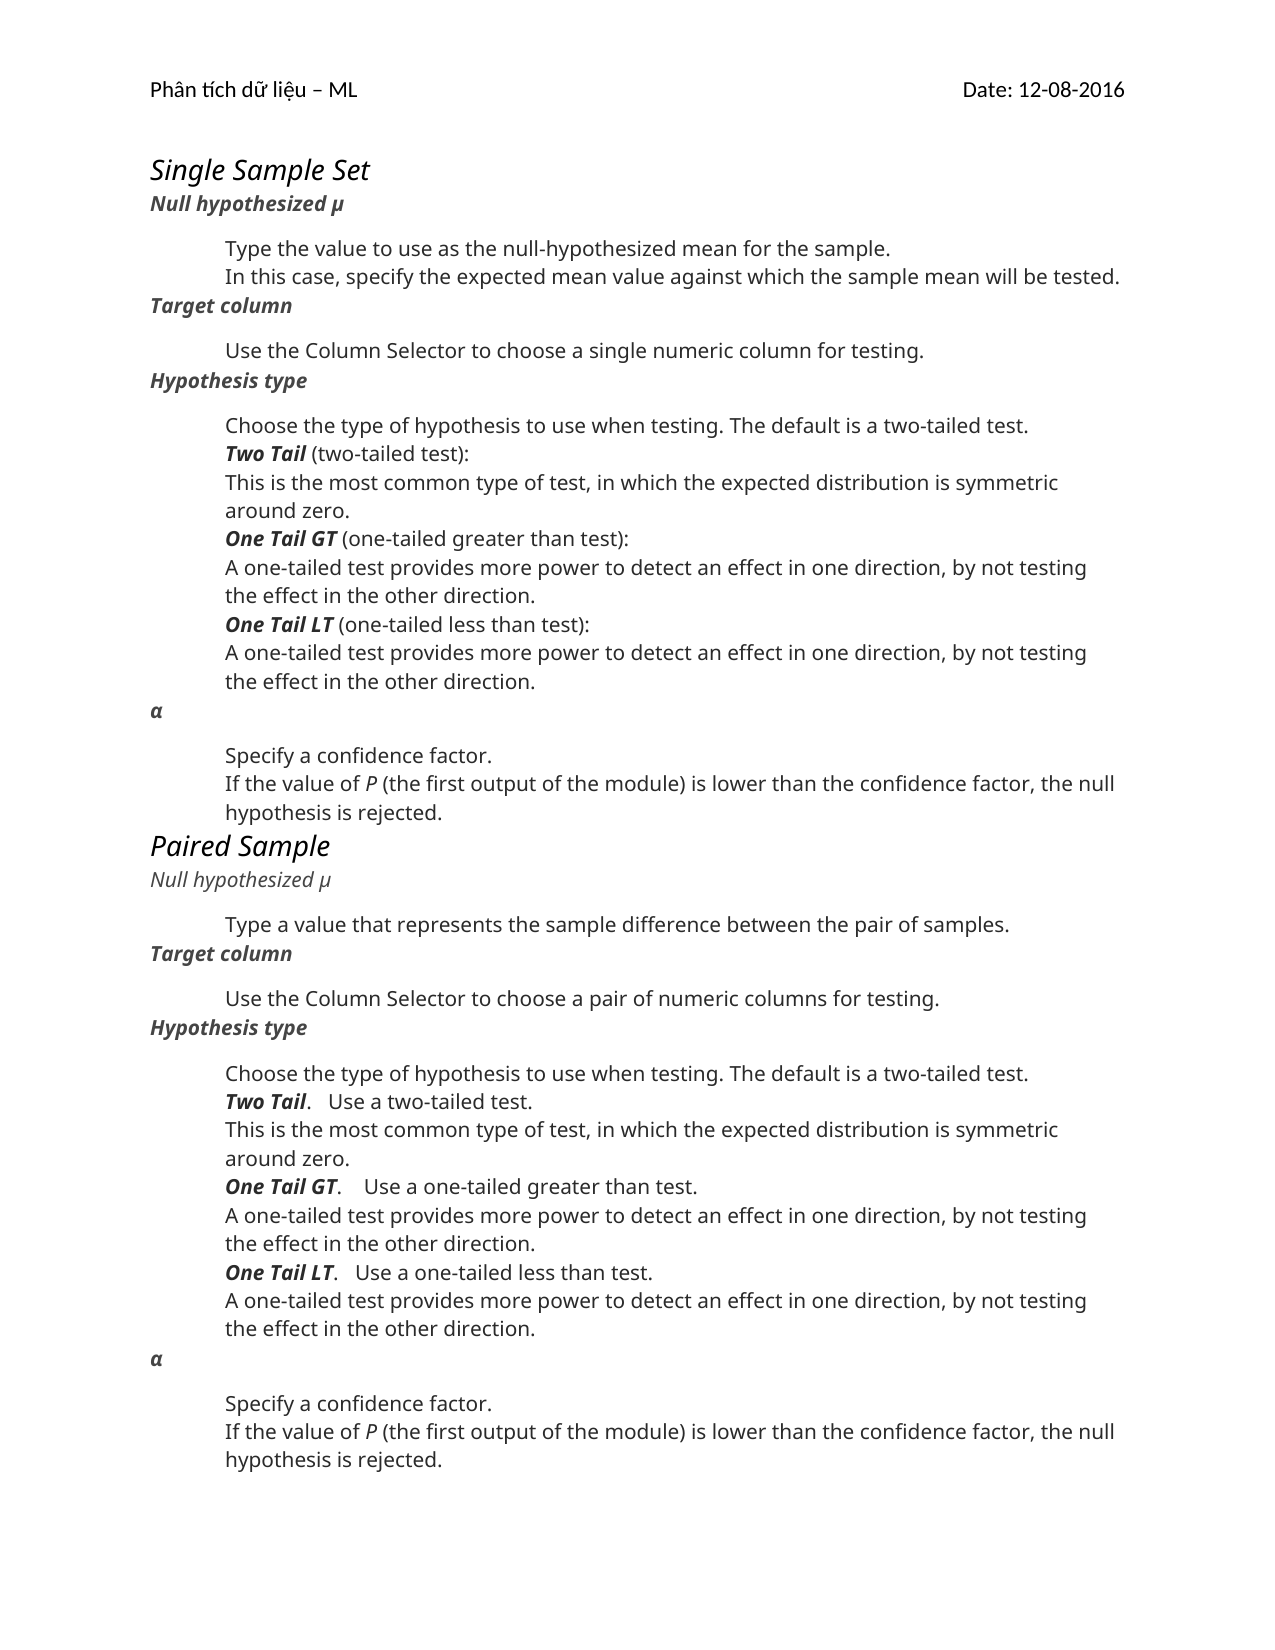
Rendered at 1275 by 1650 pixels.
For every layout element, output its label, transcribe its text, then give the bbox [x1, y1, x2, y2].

text Hypothesis type [150, 1013, 1125, 1042]
text Hypothesis type [150, 365, 1125, 394]
text Two Tail. Use a two-tailed test. [225, 1087, 1125, 1116]
text Target column [150, 291, 1125, 320]
text Target column [150, 939, 1125, 968]
text Use the Column Selector to choose a pair of numeric columns for testing. [225, 984, 1125, 1013]
text Specify a confidence factor. [225, 1389, 1125, 1417]
text A one-tailed test provides more power to detect an effect in one direction, by not testing the effect in the other direction. [225, 553, 1125, 610]
text Two Tail (two-tailed test): [225, 439, 1125, 468]
text If the value of P (the first output of the module) is lower than the confidence factor, the null hypothesis is rejected. [225, 769, 1125, 826]
text A one-tailed test provides more power to detect an effect in one direction, by not testing the effect in the other direction. [225, 1286, 1125, 1343]
text α [150, 1343, 1125, 1372]
text Use the Column Selector to choose a single numeric column for testing. [225, 337, 1125, 365]
text One Tail LT (one-tailed less than test): [225, 610, 1125, 638]
text One Tail LT. Use a one-tailed less than test. [225, 1258, 1125, 1286]
text A one-tailed test provides more power to detect an effect in one direction, by not testing the effect in the other direction. [225, 1201, 1125, 1258]
text If the value of P (the first output of the module) is lower than the confidence factor, the null hypothesis is rejected. [225, 1417, 1125, 1474]
subtitle Paired Sample [150, 826, 1125, 864]
text This is the most common type of test, in which the expected distribution is symmetric around zero. [225, 468, 1125, 524]
text Null hypothesized µ [150, 188, 1125, 217]
text Choose the type of hypothesis to use when testing. The default is a two-tailed test. [225, 411, 1125, 439]
text One Tail GT. Use a one-tailed greater than test. [225, 1172, 1125, 1201]
text Null hypothesized µ [150, 864, 1125, 894]
text Specify a confidence factor. [225, 741, 1125, 769]
text One Tail GT (one-tailed greater than test): [225, 524, 1125, 553]
text α [150, 695, 1125, 724]
text Choose the type of hypothesis to use when testing. The default is a two-tailed test. [225, 1059, 1125, 1087]
subtitle Single Sample Set [150, 150, 1125, 188]
text Type a value that represents the sample difference between the pair of samples. [225, 910, 1125, 939]
text This is the most common type of test, in which the expected distribution is symmetric around zero. [225, 1116, 1125, 1172]
text In this case, specify the expected mean value against which the sample mean will be tested. [225, 262, 1125, 291]
text A one-tailed test provides more power to detect an effect in one direction, by not testing the effect in the other direction. [225, 638, 1125, 695]
text Type the value to use as the null-hypothesized mean for the sample. [225, 234, 1125, 262]
